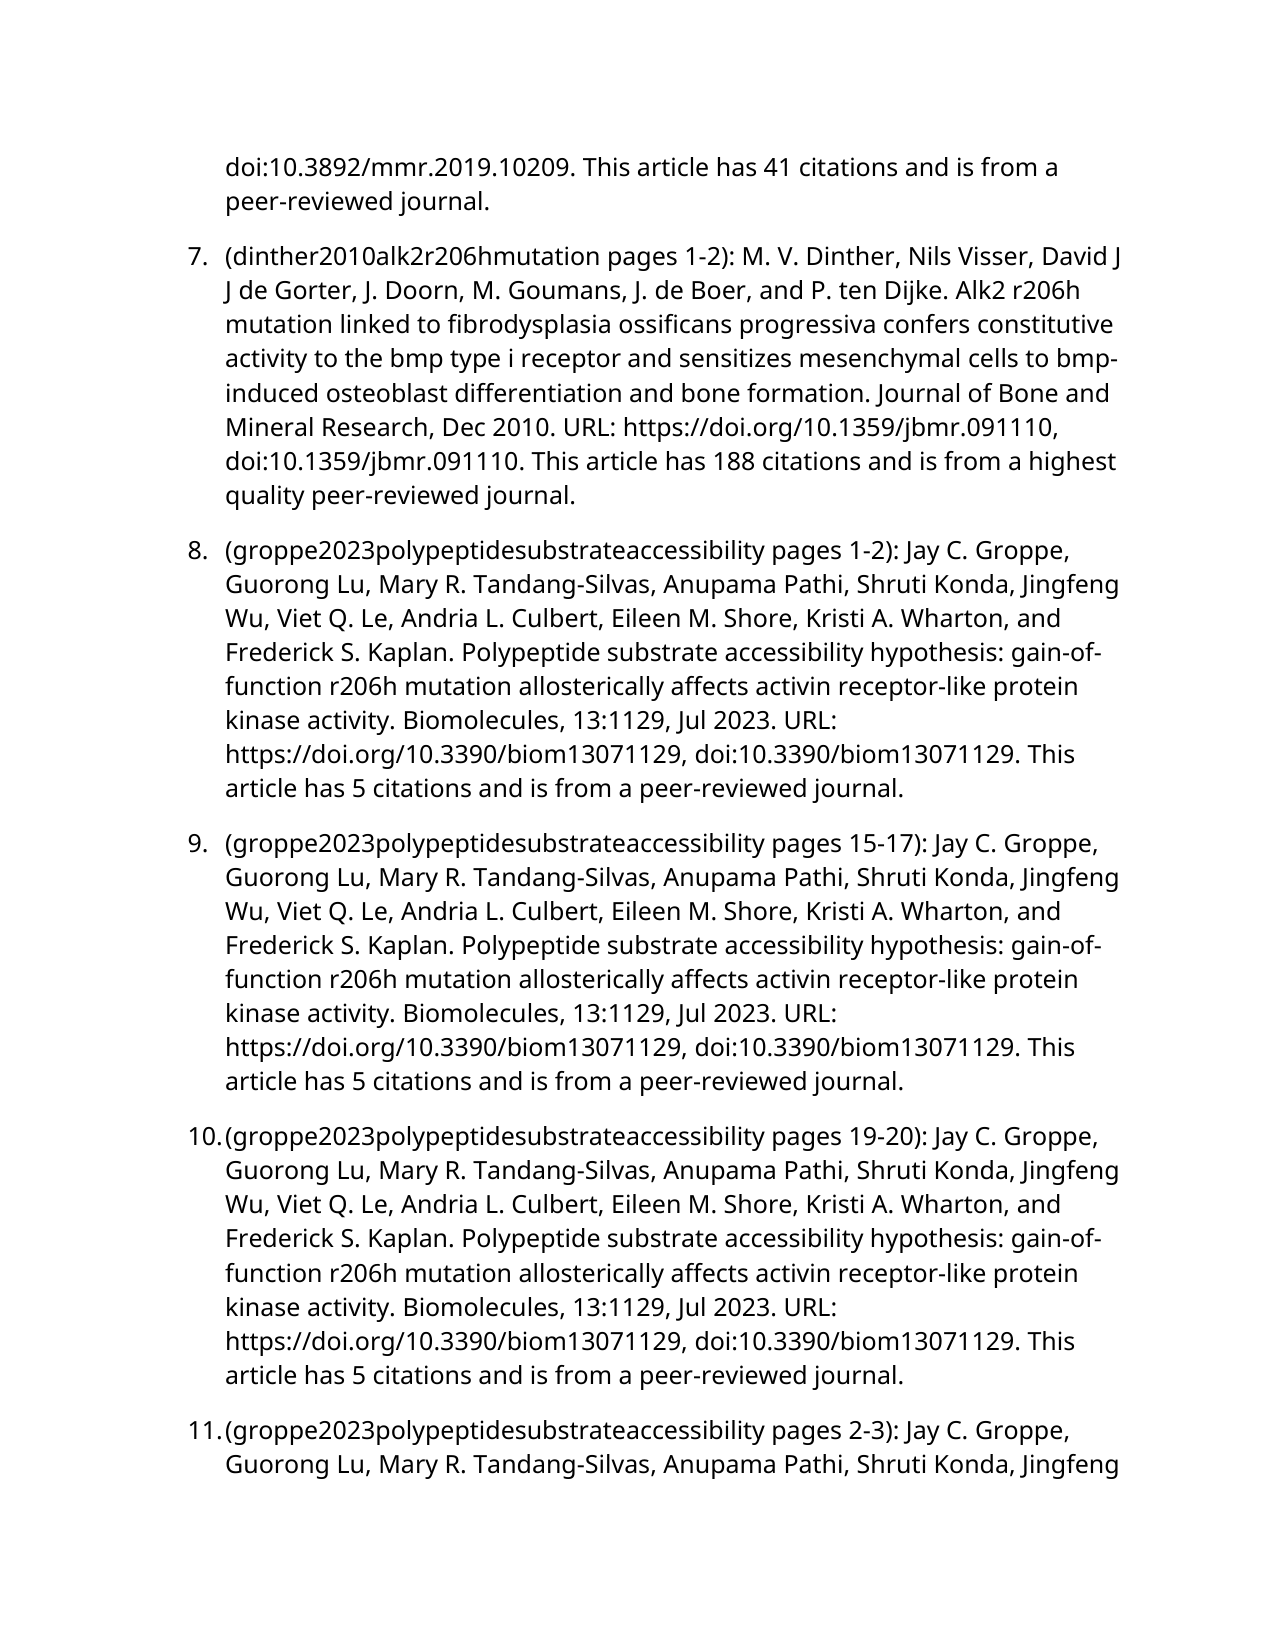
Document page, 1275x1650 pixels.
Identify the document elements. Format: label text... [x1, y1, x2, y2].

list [187, 1412, 1125, 1480]
list (groppe2023polypeptidesubstrateaccessibility pages 15-17): Jay C. Groppe, Guorong Lu, Mary R. Tandang-Silvas, Anupama Pathi, Shruti Konda, Jingfeng Wu, Viet Q. Le, Andria L. Culbert, Eileen M. Shore, Kristi A. Wharton, and Frederick S. Kaplan. Polypeptide substrate accessibility hypothesis: gain-of-function r206h mutation allosterically affects activin receptor-like protein kinase activity. Biomolecules, 13:1129, Jul 2023. URL: https://doi.org/10.3390/biom13071129, doi:10.3390/biom13071129. This article has 5 citations and is from a peer-reviewed journal. [187, 826, 1125, 1098]
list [187, 150, 1125, 218]
list (groppe2023polypeptidesubstrateaccessibility pages 1-2): Jay C. Groppe, Guorong Lu, Mary R. Tandang-Silvas, Anupama Pathi, Shruti Konda, Jingfeng Wu, Viet Q. Le, Andria L. Culbert, Eileen M. Shore, Kristi A. Wharton, and Frederick S. Kaplan. Polypeptide substrate accessibility hypothesis: gain-of-function r206h mutation allosterically affects activin receptor-like protein kinase activity. Biomolecules, 13:1129, Jul 2023. URL: https://doi.org/10.3390/biom13071129, doi:10.3390/biom13071129. This article has 5 citations and is from a peer-reviewed journal. [187, 532, 1125, 805]
list (groppe2023polypeptidesubstrateaccessibility pages 19-20): Jay C. Groppe, Guorong Lu, Mary R. Tandang-Silvas, Anupama Pathi, Shruti Konda, Jingfeng Wu, Viet Q. Le, Andria L. Culbert, Eileen M. Shore, Kristi A. Wharton, and Frederick S. Kaplan. Polypeptide substrate accessibility hypothesis: gain-of-function r206h mutation allosterically affects activin receptor-like protein kinase activity. Biomolecules, 13:1129, Jul 2023. URL: https://doi.org/10.3390/biom13071129, doi:10.3390/biom13071129. This article has 5 citations and is from a peer-reviewed journal. [187, 1119, 1125, 1391]
list (dinther2010alk2r206hmutation pages 1-2): M. V. Dinther, Nils Visser, David J J de Gorter, J. Doorn, M. Goumans, J. de Boer, and P. ten Dijke. Alk2 r206h mutation linked to fibrodysplasia ossificans progressiva confers constitutive activity to the bmp type i receptor and sensitizes mesenchymal cells to bmp‐induced osteoblast differentiation and bone formation. Journal of Bone and Mineral Research, Dec 2010. URL: https://doi.org/10.1359/jbmr.091110, doi:10.1359/jbmr.091110. This article has 188 citations and is from a highest quality peer-reviewed journal. [187, 239, 1125, 511]
